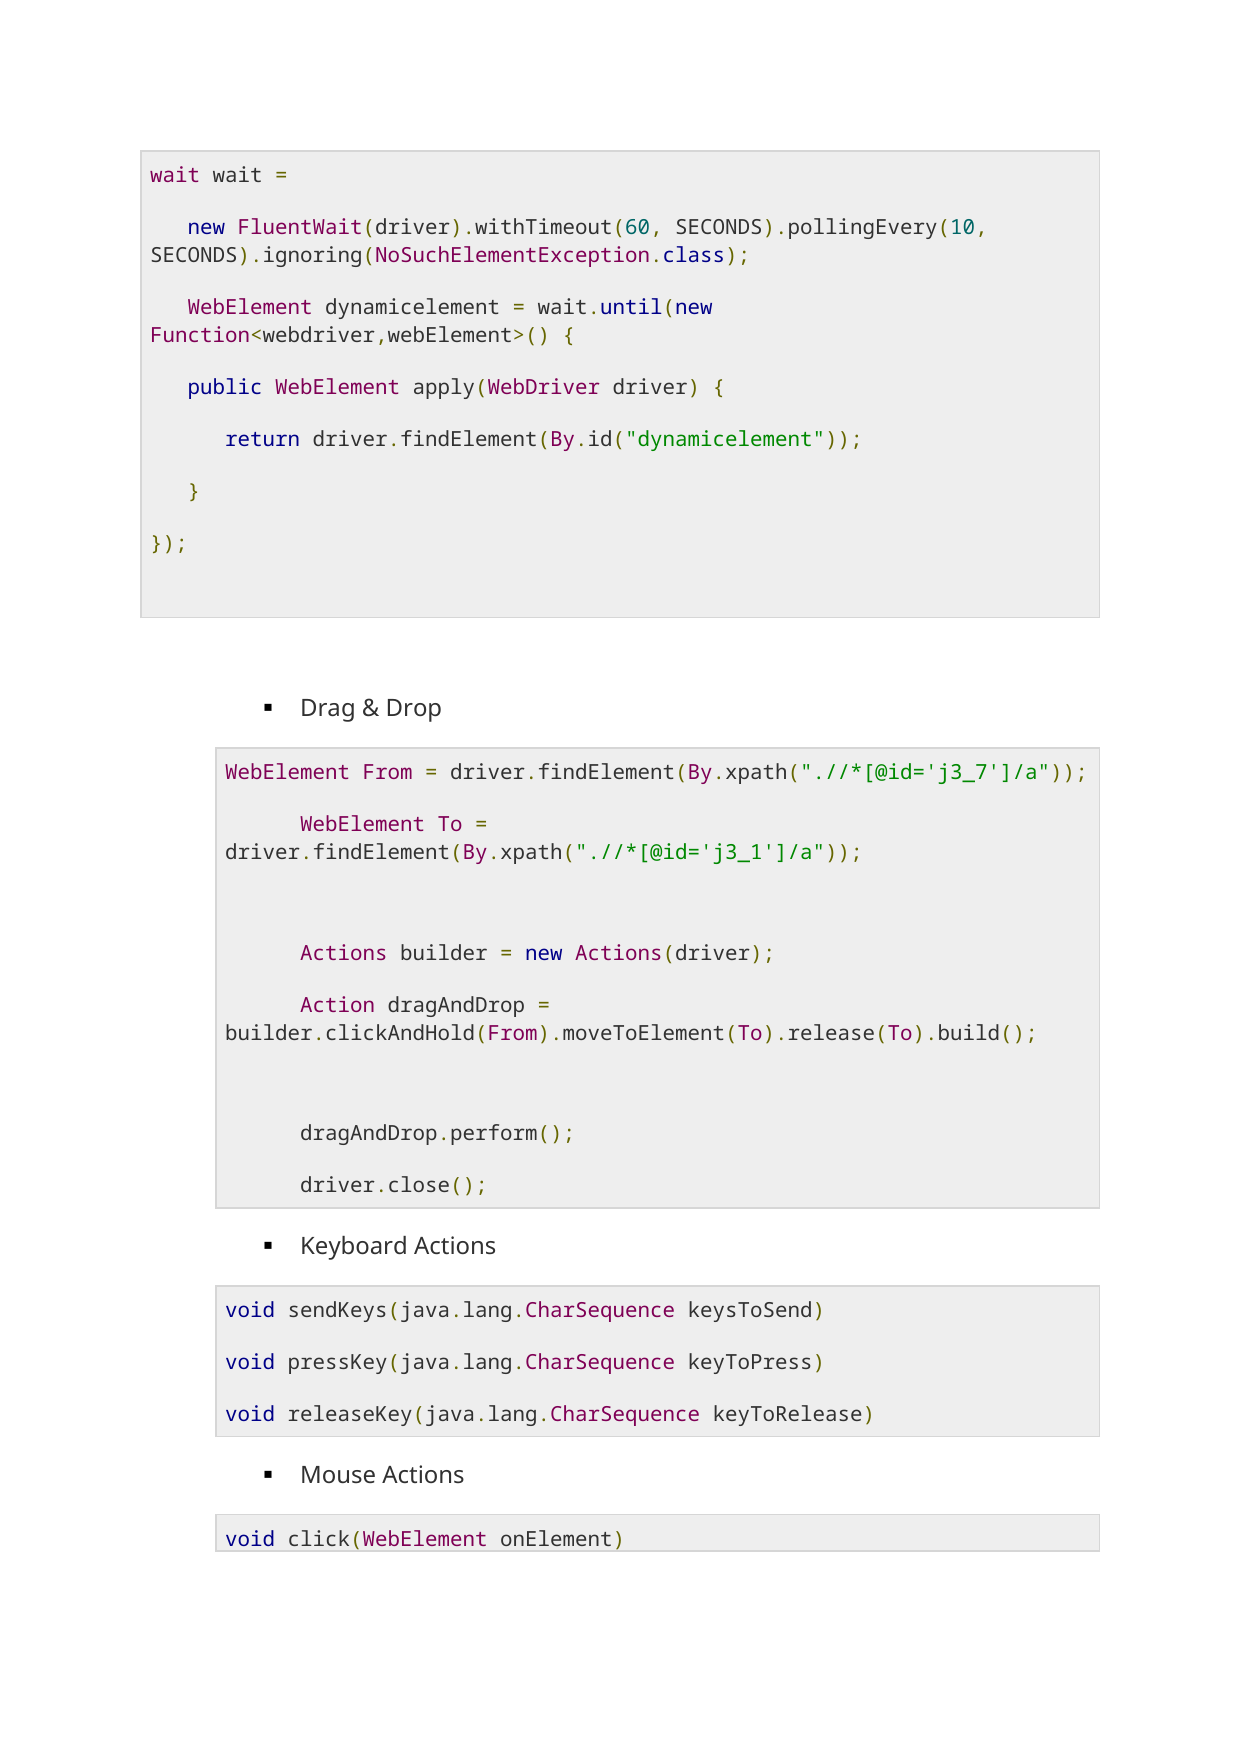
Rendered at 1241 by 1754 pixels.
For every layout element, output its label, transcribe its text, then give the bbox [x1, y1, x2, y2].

list Mouse Actions [262, 1453, 1085, 1490]
text return driver.findElement(By.id("dynamicelement")); [142, 414, 1099, 453]
text Actions builder = new Actions(driver); [217, 928, 1099, 966]
text WebElement dynamicelement = wait.until(new Function<webdriver,webElement>() { [142, 282, 1099, 349]
text wait wait = [142, 152, 1099, 188]
text }); [142, 518, 1099, 556]
text public WebElement apply(WebDriver driver) { [142, 362, 1099, 401]
list Keyboard Actions [262, 1224, 1085, 1262]
text void sendKeys(java.lang.CharSequence keysToSend) [217, 1287, 1099, 1323]
list Drag & Drop [262, 686, 1085, 724]
text WebElement To = driver.findElement(By.xpath(".//*[@id='j3_1']/a")); [217, 799, 1099, 866]
text } [142, 466, 1099, 504]
text void click(WebElement onElement) [217, 1515, 1099, 1550]
text new FluentWait(driver).withTimeout(60, SECONDS).pollingEvery(10, SECONDS).ignoring(NoSuchElementException.class); [142, 202, 1099, 269]
text void pressKey(java.lang.CharSequence keyToPress) [217, 1337, 1099, 1375]
text driver.close(); [217, 1160, 1099, 1207]
text void releaseKey(java.lang.CharSequence keyToRelease) [217, 1389, 1099, 1436]
text WebElement From = driver.findElement(By.xpath(".//*[@id='j3_7']/a")); [217, 749, 1099, 786]
text Action dragAndDrop = builder.clickAndHold(From).moveToElement(To).release(To).build(); [217, 980, 1099, 1047]
text dragAndDrop.perform(); [217, 1108, 1099, 1147]
